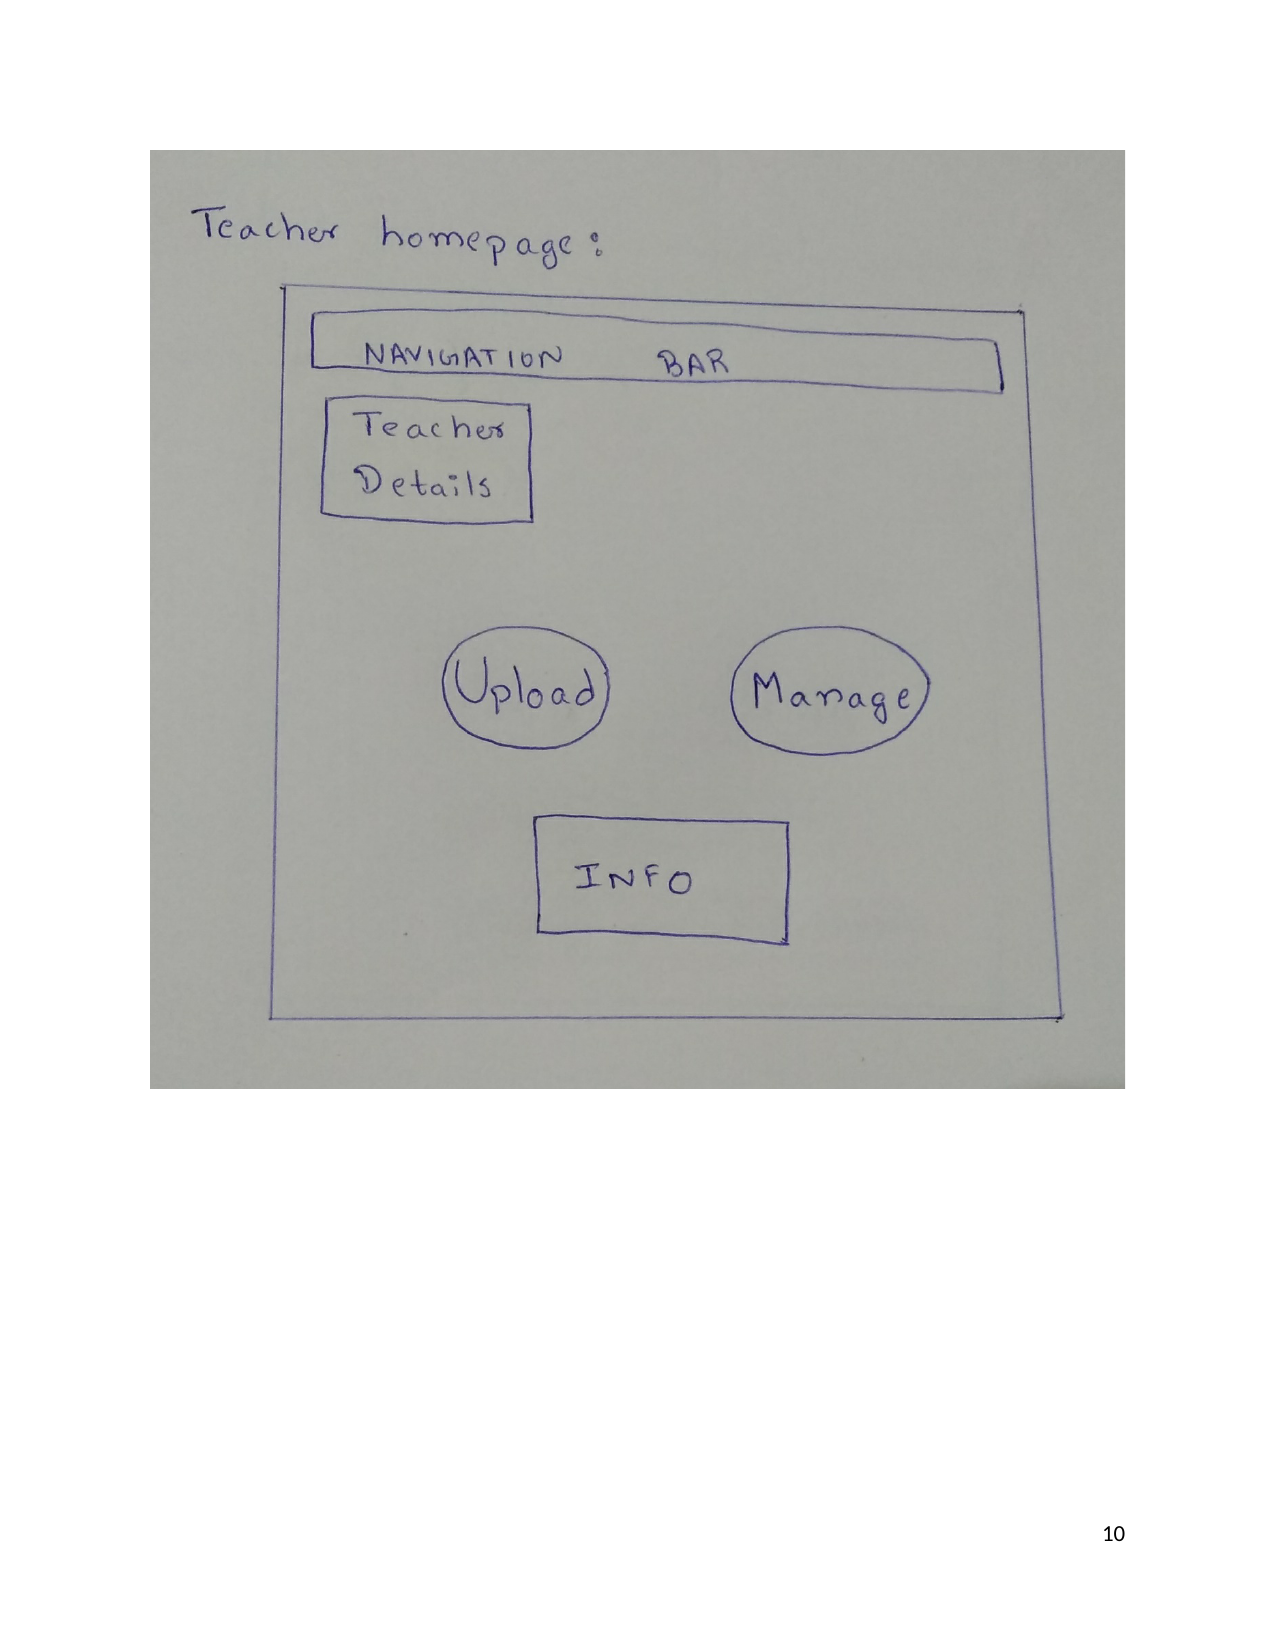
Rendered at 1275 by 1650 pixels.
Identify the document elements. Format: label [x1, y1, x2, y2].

picture [150, 150, 1125, 1089]
